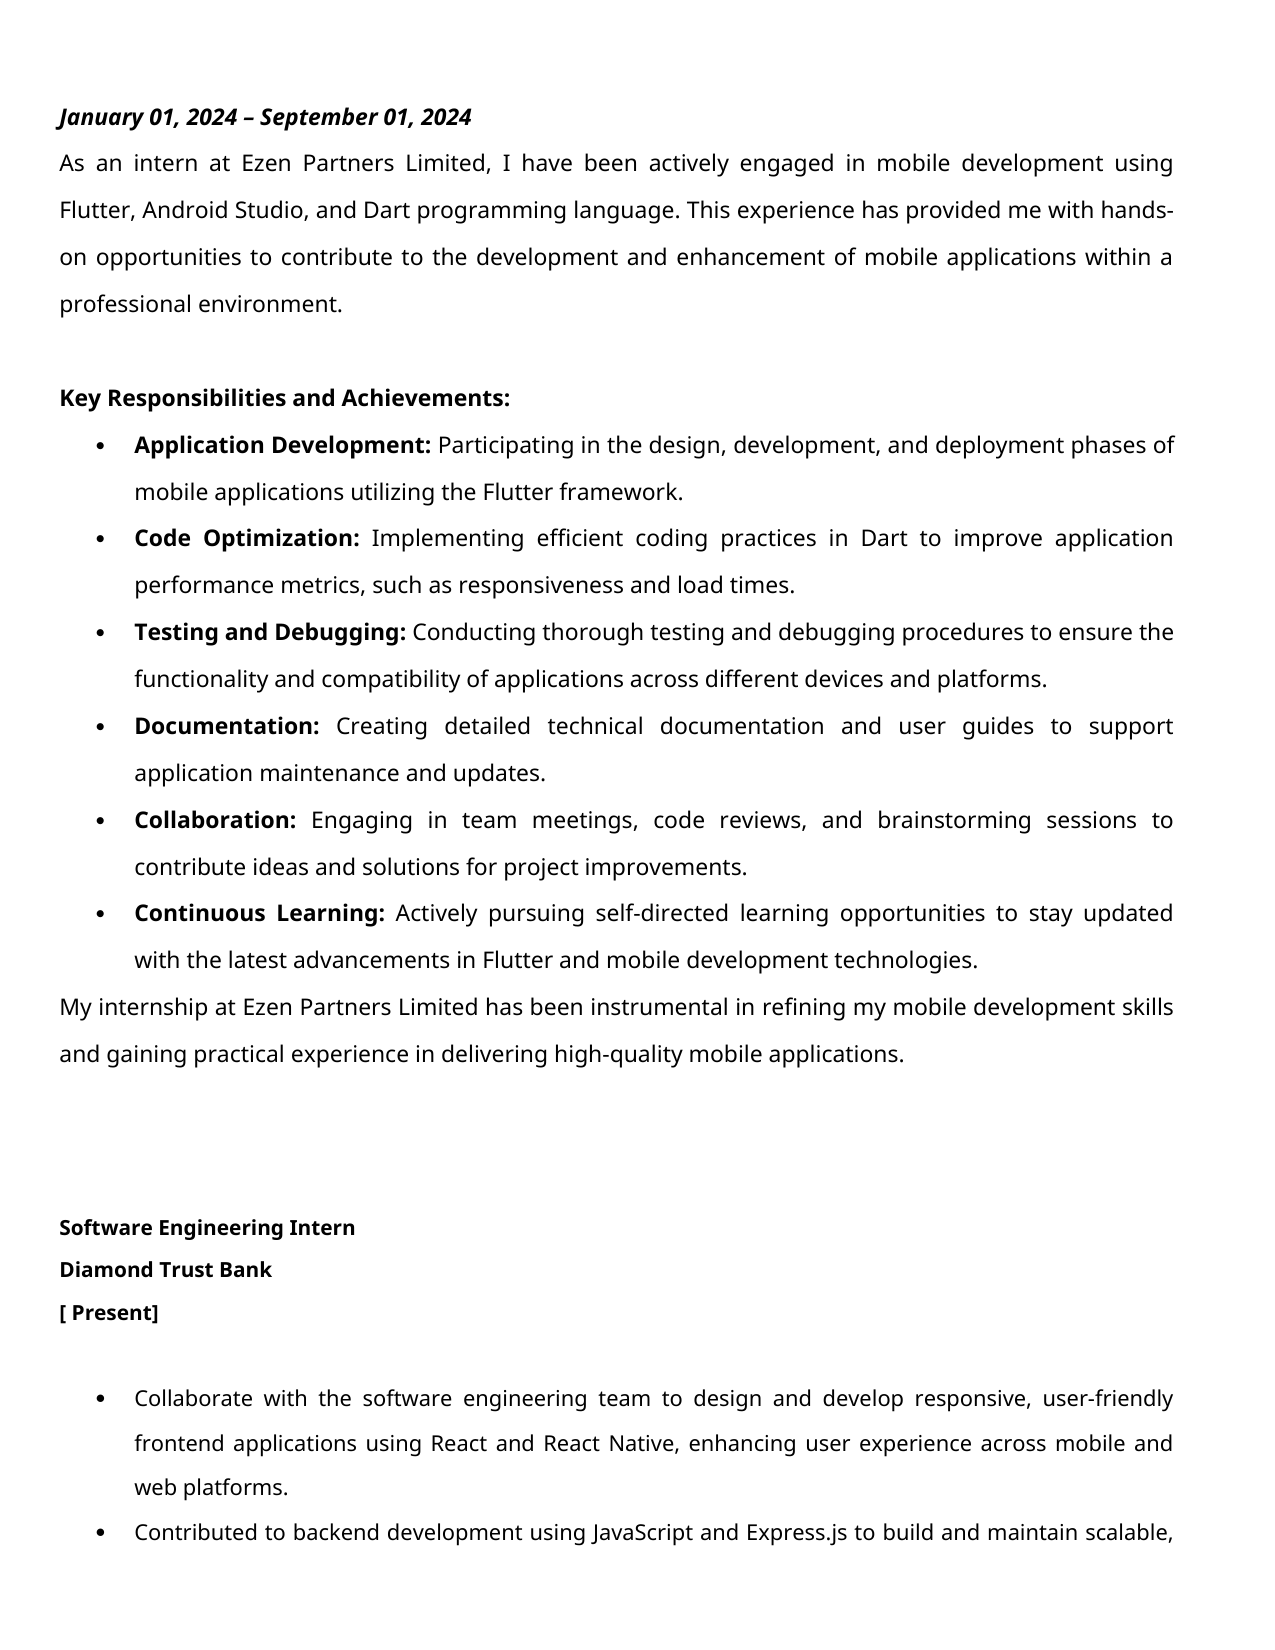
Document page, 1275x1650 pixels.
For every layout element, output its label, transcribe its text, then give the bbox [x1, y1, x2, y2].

list Documentation: Creating detailed technical documentation and user guides to support application maintenance and updates. [97, 710, 1175, 788]
list Code Optimization: Implementing efficient coding practices in Dart to improve application performance metrics, such as responsiveness and load times. [97, 522, 1175, 600]
text Software Engineering Intern [59, 1213, 1175, 1241]
list Testing and Debugging: Conducting thorough testing and debugging procedures to ensure the functionality and compatibility of applications across different devices and platforms. [97, 616, 1175, 694]
text My internship at Ezen Partners Limited has been instrumental in refining my mobile development skills and gaining practical experience in delivering high-quality mobile applications. [59, 991, 1175, 1069]
text January 01, 2024 – September 01, 2024 [59, 100, 1175, 132]
text [ Present] [59, 1298, 1175, 1326]
text As an intern at Ezen Partners Limited, I have been actively engaged in mobile development using Flutter, Android Studio, and Dart programming language. This experience has provided me with hands-on opportunities to contribute to the development and enhancement of mobile applications within a professional environment. [59, 147, 1175, 319]
text Key Responsibilities and Achievements: [59, 382, 1175, 413]
list Collaborate with the software engineering team to design and develop responsive, user-friendly frontend applications using React and React Native, enhancing user experience across mobile and web platforms. [97, 1383, 1175, 1502]
list Application Development: Participating in the design, development, and deployment phases of mobile applications utilizing the Flutter framework. [97, 428, 1175, 507]
list Continuous Learning: Actively pursuing self-directed learning opportunities to stay updated with the latest advancements in Flutter and mobile development technologies. [97, 897, 1175, 975]
text Diamond Trust Bank [59, 1255, 1175, 1284]
list Collaboration: Engaging in team meetings, code reviews, and brainstorming sessions to contribute ideas and solutions for project improvements. [97, 803, 1175, 882]
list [97, 1517, 1175, 1547]
